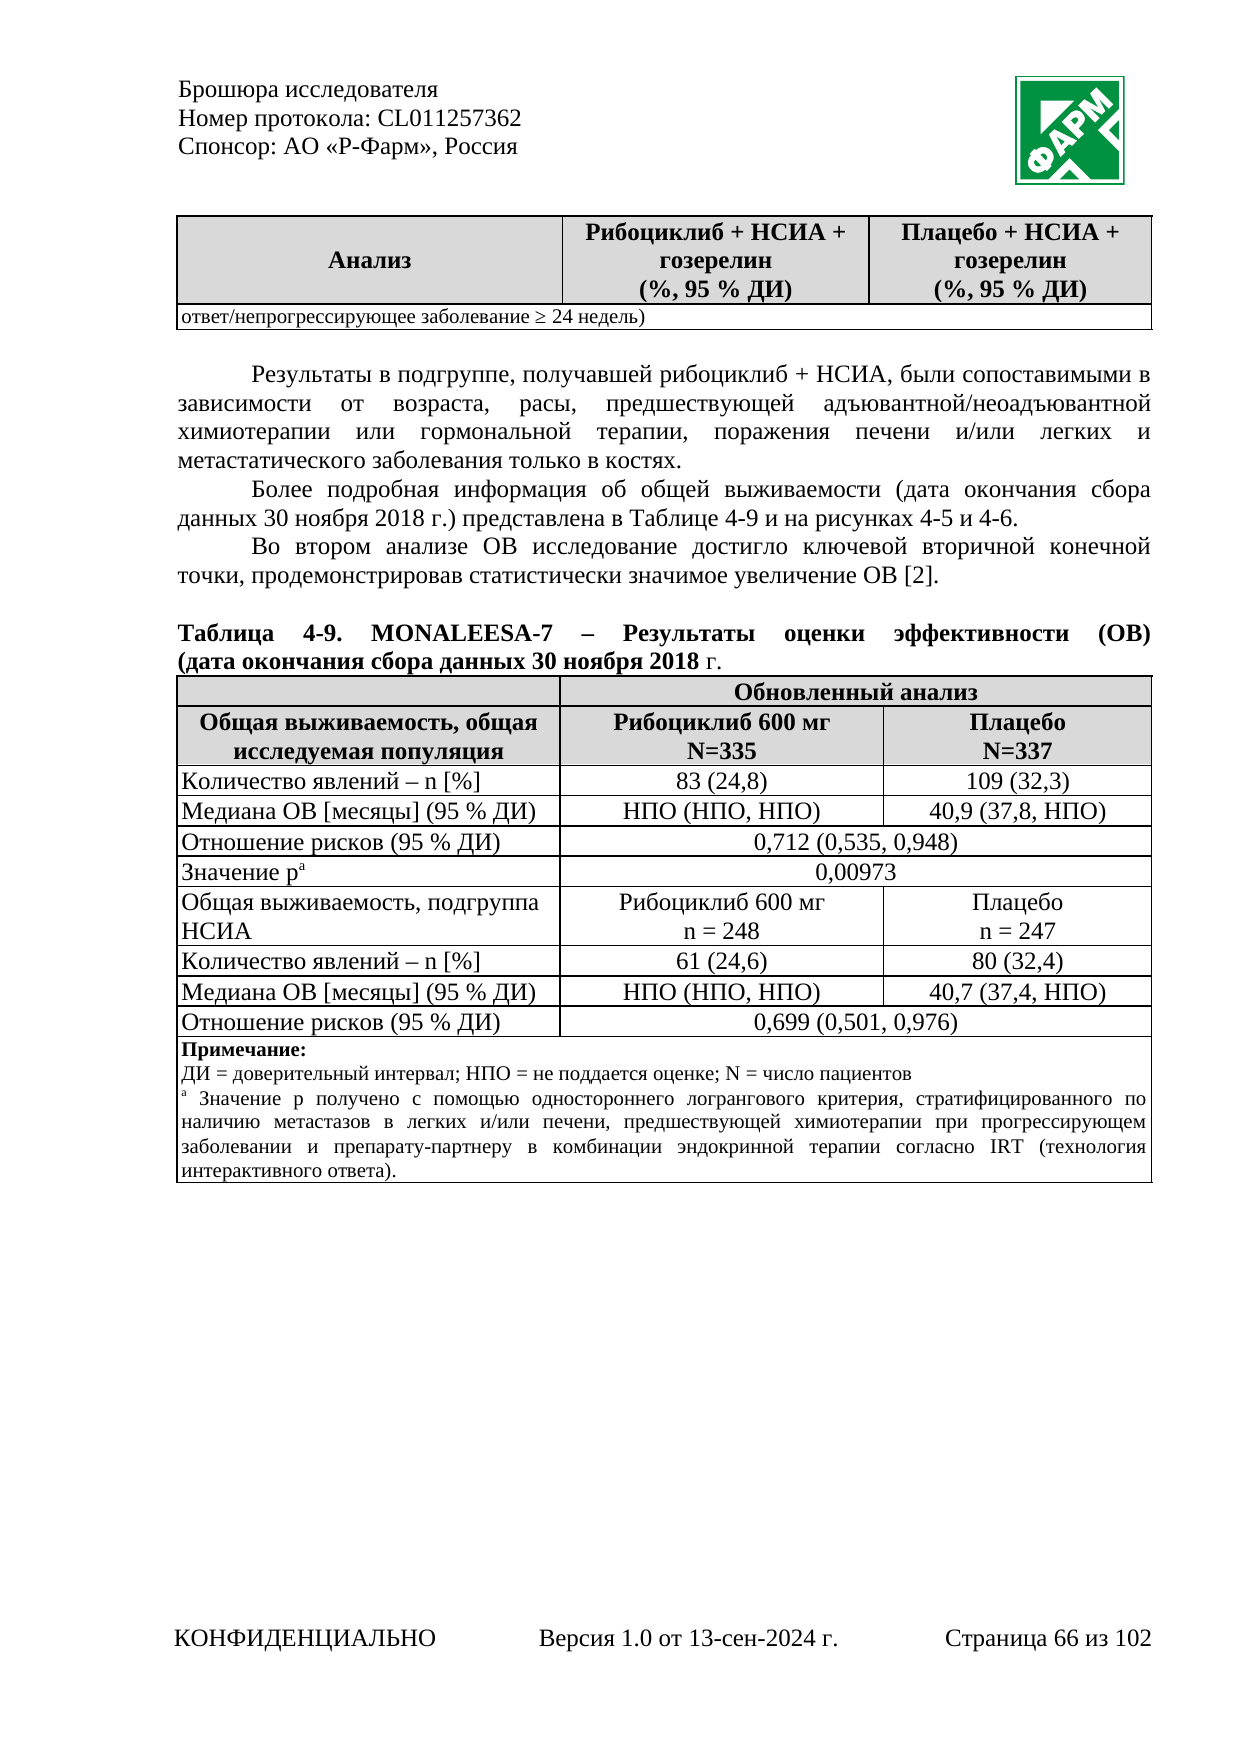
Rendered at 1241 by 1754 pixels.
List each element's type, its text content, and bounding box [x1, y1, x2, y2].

text Результаты в подгруппе, получавшей рибоциклиб + НСИА, были сопоставимыми в зависимости от возраста, расы, предшествующей адъювантной/неоадъювантной химиотерапии или гормональной терапии, поражения печени и/или легких и метастатического заболевания только в костях. [177, 359, 1152, 474]
text Во втором анализе ОВ исследование достигло ключевой вторичной конечной точки, продемонстрировав статистически значимое увеличение ОВ [2]. [177, 531, 1152, 589]
table_cell Медиана ОВ [месяцы] (95 % ДИ) [178, 977, 559, 1005]
text Более подробная информация об общей выживаемости (дата окончания сбора данных 30 ноября 2018 г.) представлена в Таблице 4-9 и на рисунках 4-5 и 4-6. [177, 474, 1152, 531]
table_cell Отношение рисков (95 % ДИ) [178, 827, 559, 855]
table_cell Рибоциклиб 600 мг n = 248 [561, 887, 883, 945]
table_cell НПО (НПО, НПО) [561, 796, 883, 825]
table_cell Плацебо n = 247 [884, 887, 1151, 945]
table_header Плацебо + НСИА + гозерелин (%, 95 % ДИ) [870, 217, 1151, 303]
table_header Рибоциклиб + НСИА + гозерелин (%, 95 % ДИ) [563, 217, 868, 303]
table_cell Рибоциклиб 600 мг N=335 [561, 707, 883, 764]
table_cell 0,699 (0,501, 0,976) [561, 1007, 1151, 1036]
table_cell 80 (32,4) [884, 946, 1151, 975]
table_header Анализ [178, 217, 562, 303]
table_header Обновленный анализ [561, 677, 1151, 705]
table_cell Значение pa [178, 857, 559, 886]
table_cell Плацебо N=337 [884, 707, 1151, 764]
table_cell 40,7 (37,4, НПО) [884, 977, 1151, 1005]
table_cell 0,00973 [561, 857, 1151, 886]
table_cell НПО (НПО, НПО) [561, 977, 883, 1005]
table_cell Количество явлений – n [%] [178, 766, 559, 795]
table_cell 0,712 (0,535, 0,948) [561, 827, 1151, 855]
table_cell 61 (24,6) [561, 946, 883, 975]
table_cell Медиана ОВ [месяцы] (95 % ДИ) [178, 796, 559, 825]
table_cell 83 (24,8) [561, 766, 883, 795]
table_cell 109 (32,3) [884, 766, 1151, 795]
table_cell Отношение рисков (95 % ДИ) [178, 1007, 559, 1036]
table_header [178, 677, 559, 705]
table_cell Примечание: ДИ = доверительный интервал; НПО = не поддается оценке; N = число пациентов a Значение p получено с помощью одностороннего логрангового критерия, стратифицированного по наличию метастазов в легких и/или печени, предшествующей химиотерапии при прогрессирующем заболевании и препарату-партнеру в комбинации эндокринной терапии согласно IRT (технология интерактивного ответа). [178, 1037, 1151, 1182]
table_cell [178, 305, 1151, 328]
table_cell 40,9 (37,8, НПО) [884, 796, 1151, 825]
table_cell Общая выживаемость, общая исследуемая популяция [178, 707, 559, 764]
table_cell Общая выживаемость, подгруппа НСИА [178, 887, 559, 945]
text Таблица 4-9. MONALEESA-7 – Результаты оценки эффективности (ОВ) (дата окончания сбора данных 30 ноября 2018 г. [177, 618, 1152, 675]
table_cell Количество явлений – n [%] [178, 946, 559, 975]
